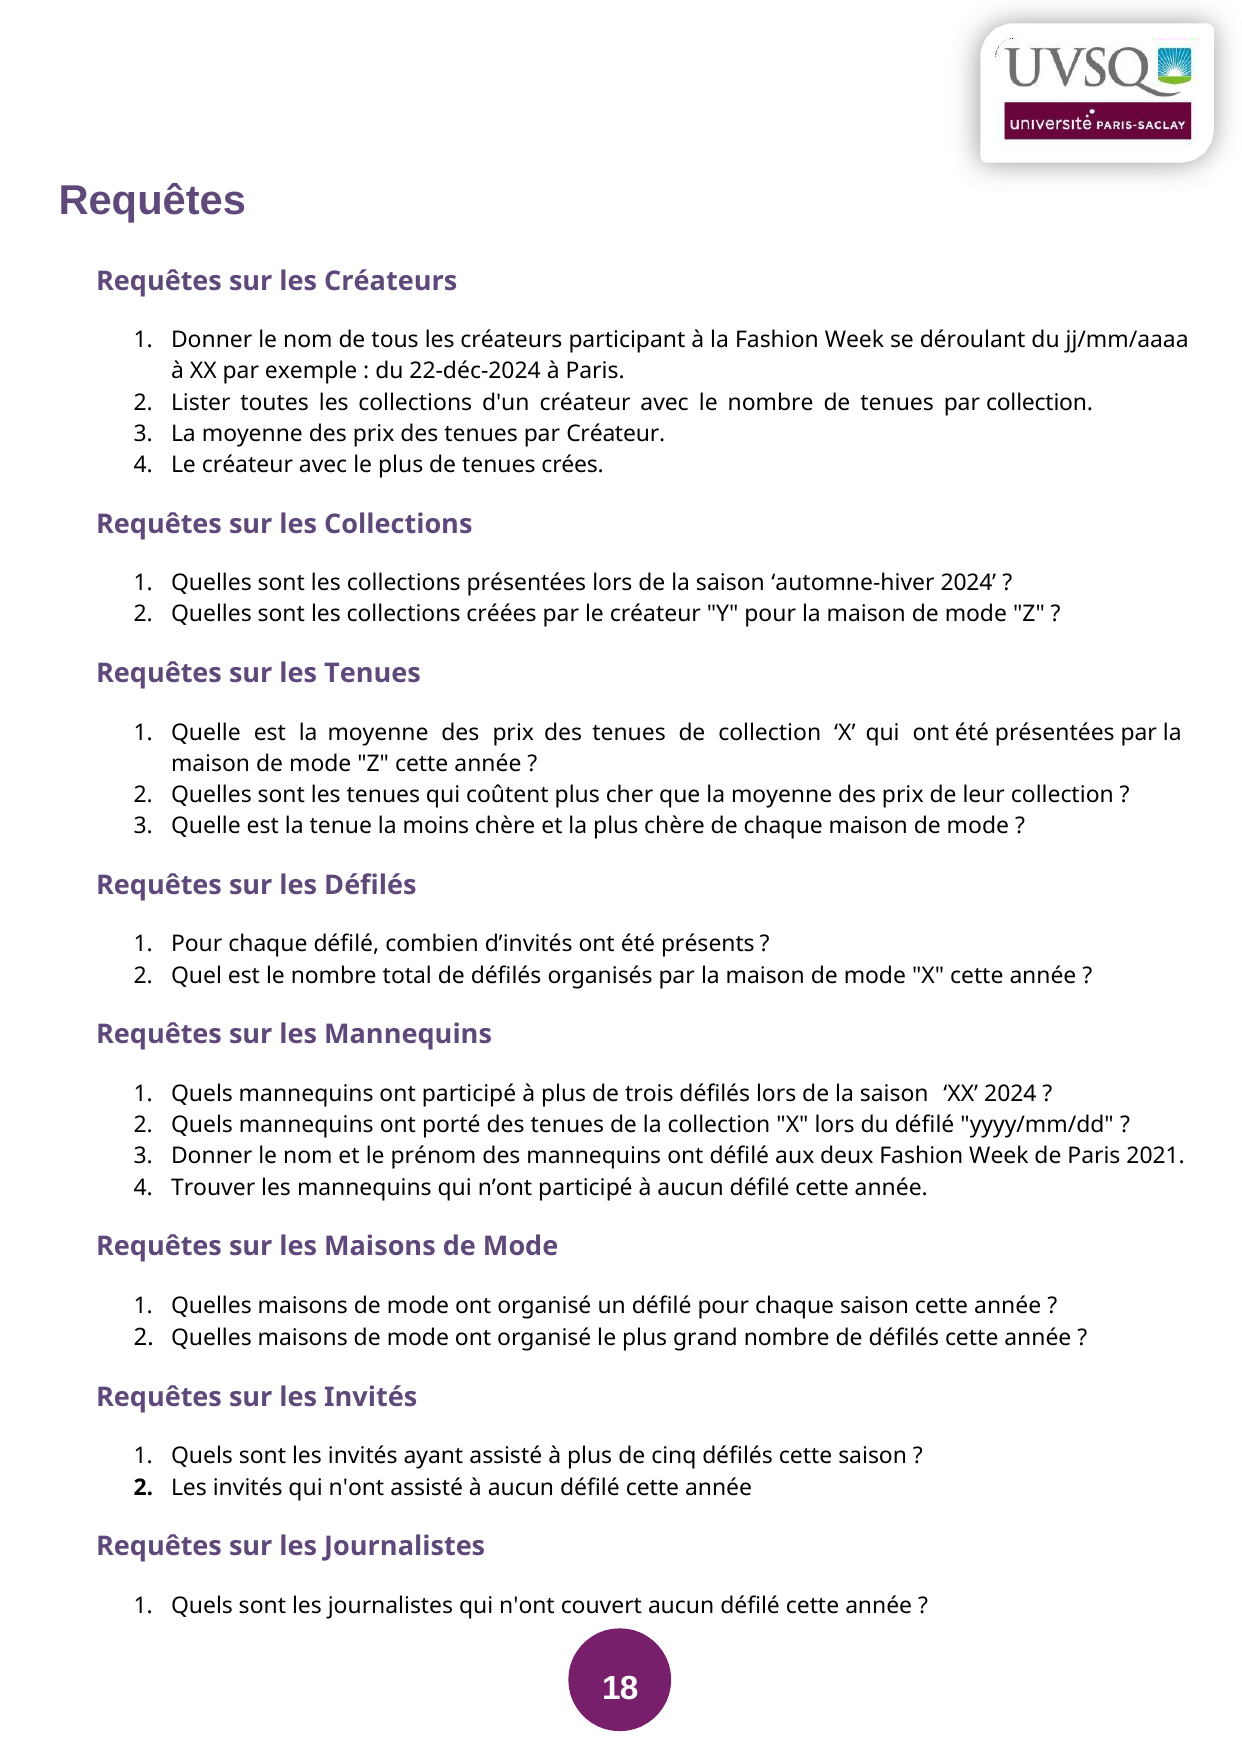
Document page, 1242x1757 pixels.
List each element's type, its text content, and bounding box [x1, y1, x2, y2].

text Requêtes sur les Journalistes [96, 1527, 1204, 1564]
picture [946, 0, 1242, 196]
list Les invités qui n'ont assisté à aucun défilé cette année [133, 1471, 1204, 1502]
text Requêtes sur les Mannequins [96, 1015, 1204, 1052]
list Quels mannequins ont porté des tenues de la collection "X" lors du défilé "yyyy/mm/dd" ? [133, 1108, 1204, 1139]
list Trouver les mannequins qui n’ont participé à aucun défilé cette année. [133, 1171, 1204, 1202]
text Requêtes sur les Défilés [96, 866, 1204, 902]
text Requêtes sur les Tenues [96, 654, 1204, 691]
list Quelles sont les collections créées par le créateur "Y" pour la maison de mode "Z" ? [133, 597, 1204, 629]
subtitle Requêtes [58, 176, 1204, 224]
list Quelle est la tenue la moins chère et la plus chère de chaque maison de mode ? [133, 809, 1204, 841]
text Requêtes sur les Invités [96, 1377, 1204, 1414]
list Le créateur avec le plus de tenues crées. [133, 448, 1204, 479]
list La moyenne des prix des tenues par Créateur. [133, 417, 1204, 448]
list Quelles sont les tenues qui coûtent plus cher que la moyenne des prix de leur collection ? [133, 778, 1204, 809]
list Quels sont les journalistes qui n'ont couvert aucun défilé cette année ? [133, 1589, 1204, 1620]
list Donner le nom de tous les créateurs participant à la Fashion Week se déroulant du jj/mm/aaaa à XX par exemple : du 22-déc-2024 à Paris. [133, 323, 1204, 386]
text Requêtes sur les Créateurs [96, 261, 1204, 298]
list Donner le nom et le prénom des mannequins ont défilé aux deux Fashion Week de Paris 2021. [133, 1139, 1204, 1171]
list Pour chaque défilé, combien d’invités ont été présents ? [133, 927, 1204, 959]
list Quelles sont les collections présentées lors de la saison ‘automne-hiver 2024’ ? [133, 566, 1204, 597]
list Quels sont les invités ayant assisté à plus de cinq défilés cette saison ? [133, 1439, 1204, 1471]
list Quelle est la moyenne des prix des tenues de collection ‘X’ qui ont été présentées par la maison de mode "Z" cette année ? [133, 716, 1204, 778]
list Quels mannequins ont participé à plus de trois défilés lors de la saison ‘XX’ 2024 ? [133, 1077, 1204, 1108]
list Quelles maisons de mode ont organisé le plus grand nombre de défilés cette année ? [133, 1320, 1204, 1352]
list Quelles maisons de mode ont organisé un défilé pour chaque saison cette année ? [133, 1289, 1204, 1320]
text Requêtes sur les Collections [96, 504, 1204, 541]
list Lister toutes les collections d'un créateur avec le nombre de tenues par collection. [133, 386, 1204, 417]
list Quel est le nombre total de défilés organisés par la maison de mode "X" cette année ? [133, 959, 1204, 990]
text Requêtes sur les Maisons de Mode [96, 1227, 1204, 1264]
